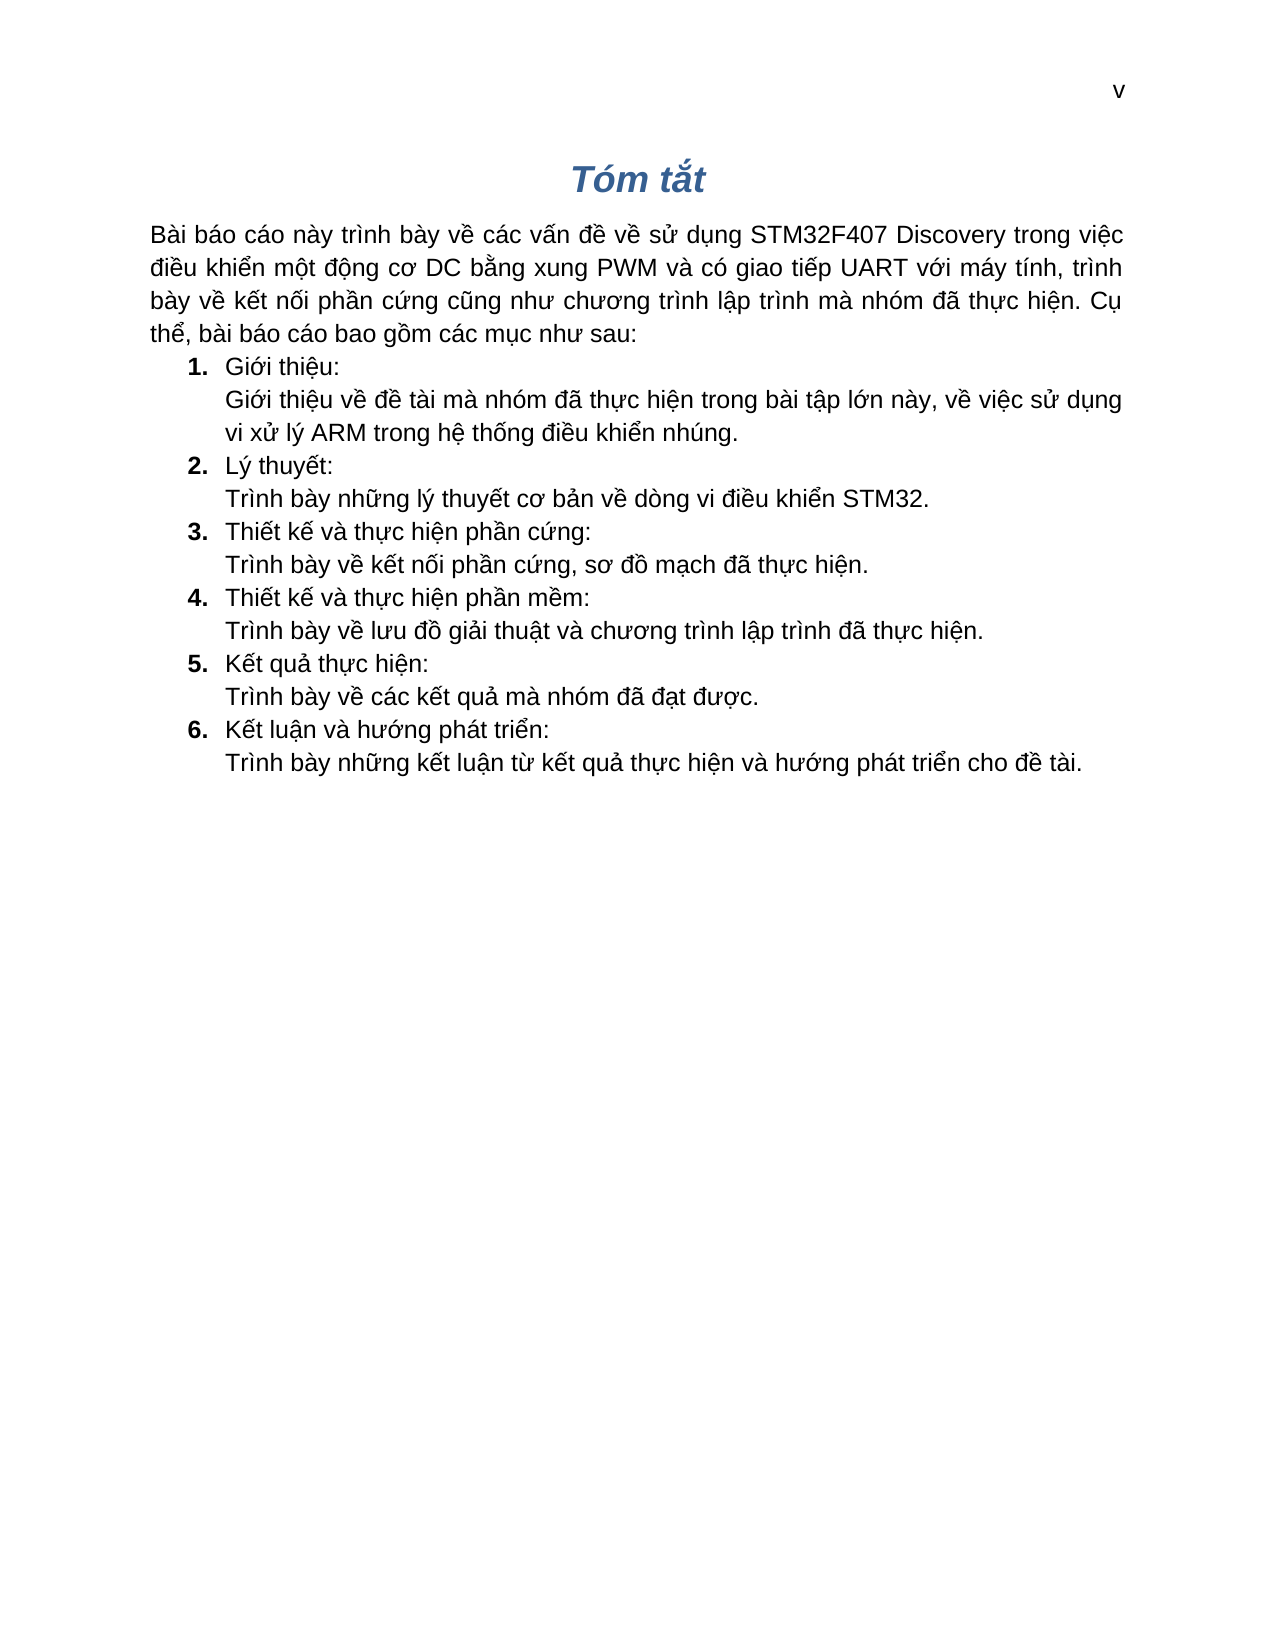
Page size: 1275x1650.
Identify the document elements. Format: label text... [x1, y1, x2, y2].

text Bài báo cáo này trình bày về các vấn đề về sử dụng STM32F407 Discovery trong việc điều khiển một động cơ DC bằng xung PWM và có giao tiếp UART với máy tính, trình bày về kết nối phần cứng cũng như chương trình lập trình mà nhóm đã thực hiện. Cụ thể, bài báo cáo bao gồm các mục như sau: [150, 219, 1125, 347]
list Kết quả thực hiện: [187, 649, 1125, 678]
list Thiết kế và thực hiện phần cứng: [187, 517, 1125, 546]
list Lý thuyết: [187, 451, 1125, 479]
list Trình bày những lý thuyết cơ bản về dòng vi điều khiển STM32. [225, 484, 1125, 512]
list Giới thiệu về đề tài mà nhóm đã thực hiện trong bài tập lớn này, về việc sử dụng vi xử lý ARM trong hệ thống điều khiển nhúng. [225, 385, 1125, 446]
list Trình bày về lưu đồ giải thuật và chương trình lập trình đã thực hiện. [225, 616, 1125, 644]
list Trình bày về kết nối phần cứng, sơ đồ mạch đã thực hiện. [225, 550, 1125, 578]
list Giới thiệu: [187, 352, 1125, 380]
list Trình bày những kết luận từ kết quả thực hiện và hướng phát triển cho đề tài. [225, 748, 1125, 777]
subtitle Tóm tắt [150, 157, 1125, 201]
list Thiết kế và thực hiện phần mềm: [187, 583, 1125, 612]
list Trình bày về các kết quả mà nhóm đã đạt được. [225, 682, 1125, 711]
list Kết luận và hướng phát triển: [187, 715, 1125, 744]
